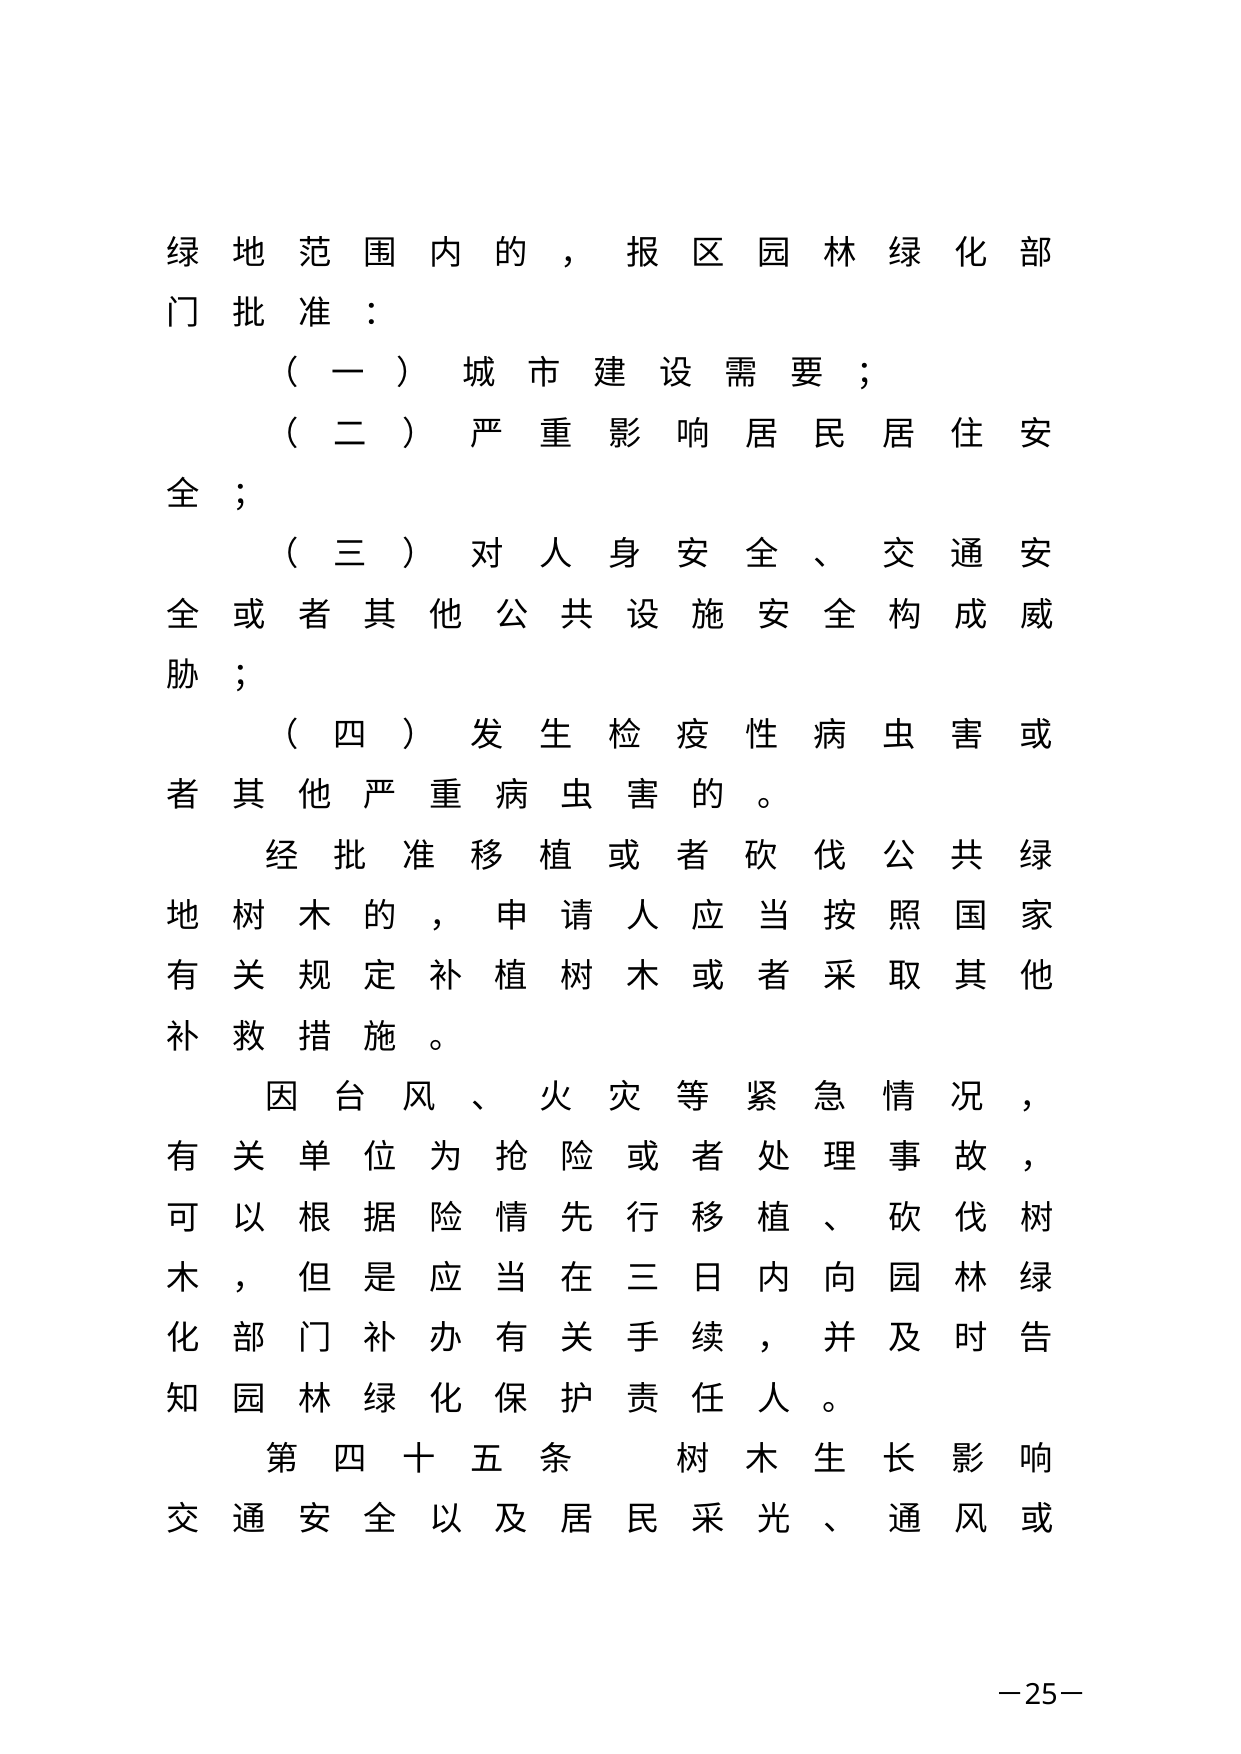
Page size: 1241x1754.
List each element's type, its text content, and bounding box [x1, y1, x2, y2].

text （四）发生检疫性病虫害或者其他严重病虫害的。 [167, 702, 1085, 822]
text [167, 219, 1085, 340]
text 经批准移植或者砍伐公共绿地树木的，申请人应当按照国家有关规定补植树木或者采取其他补救措施。 [167, 822, 1085, 1064]
text （一）城市建设需要； [167, 340, 1085, 400]
text （二）严重影响居民居住安全； [167, 400, 1085, 521]
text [167, 1426, 1085, 1546]
text （三）对人身安全、交通安全或者其他公共设施安全构成威胁； [167, 521, 1085, 702]
text 因台风、火灾等紧急情况，有关单位为抢险或者处理事故，可以根据险情先行移植、砍伐树木，但是应当在三日内向园林绿化部门补办有关手续，并及时告知园林绿化保护责任人。 [167, 1064, 1085, 1426]
